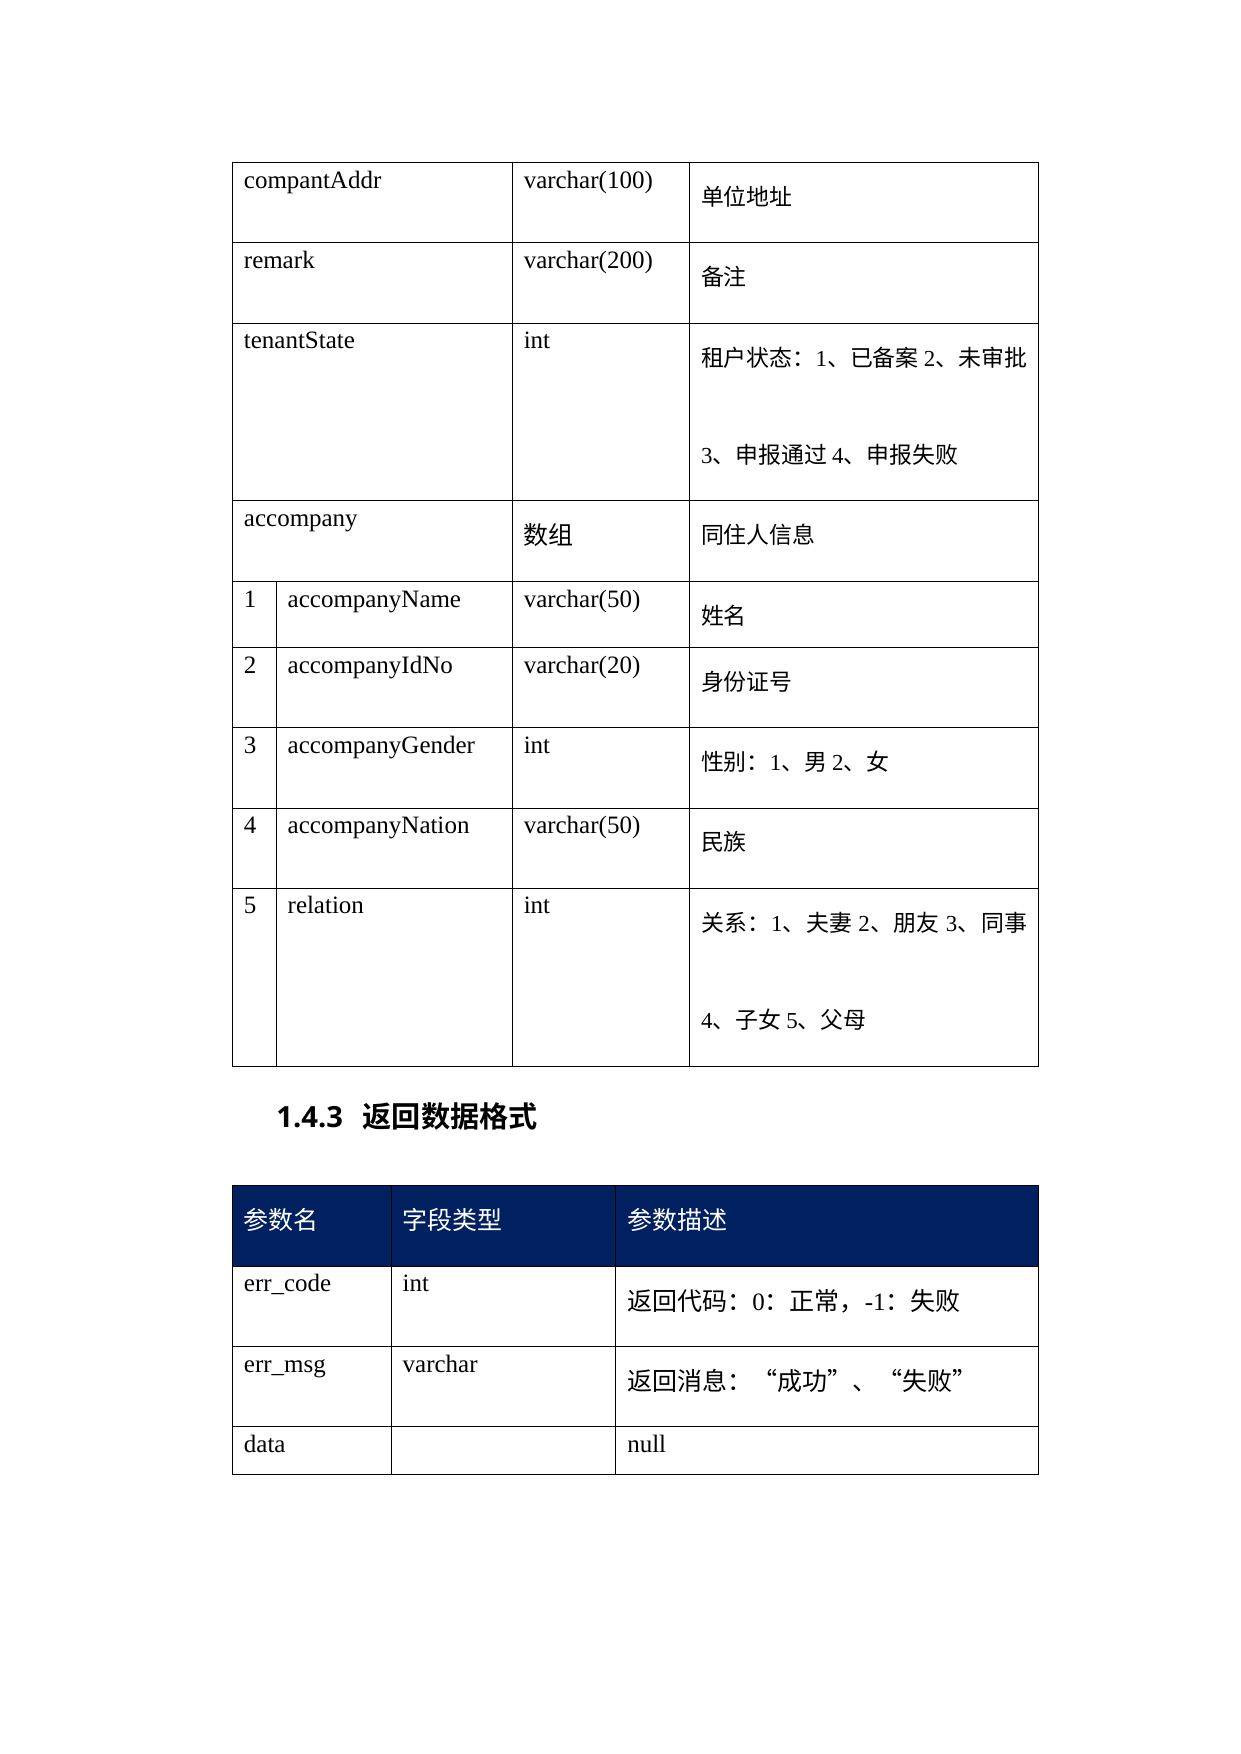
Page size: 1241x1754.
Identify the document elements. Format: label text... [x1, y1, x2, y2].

table_cell int [513, 324, 689, 500]
table_cell 姓名 [690, 582, 1038, 647]
table_cell varchar(50) [513, 582, 689, 647]
table_cell accompany [233, 501, 512, 581]
table_cell int [392, 1267, 615, 1346]
table_cell data [233, 1427, 391, 1474]
table_cell 2 [233, 648, 276, 727]
table_cell null [616, 1427, 1038, 1474]
table_cell 返回代码：0：正常，-1：失败 [616, 1267, 1038, 1346]
table_cell accompanyGender [277, 728, 512, 807]
table_cell err_msg [233, 1347, 391, 1426]
table_cell compantAddr [233, 163, 512, 242]
subtitle 返回数据格式 [276, 1083, 1053, 1148]
table_cell 1 [233, 582, 276, 647]
table_cell int [513, 728, 689, 807]
table_cell 数组 [513, 501, 689, 581]
table_cell 民族 [690, 809, 1038, 888]
table_cell 4 [233, 809, 276, 888]
table_cell int [513, 889, 689, 1066]
table_cell 身份证号 [690, 648, 1038, 727]
table_header 参数名 [233, 1186, 391, 1266]
table_cell accompanyName [277, 582, 512, 647]
table_header 字段类型 [392, 1186, 615, 1266]
table_cell accompanyNation [277, 809, 512, 888]
table_header 参数描述 [616, 1186, 1038, 1266]
table_cell 5 [233, 889, 276, 1066]
table_cell 性别：1、男 2、女 [690, 728, 1038, 807]
table_cell varchar(200) [513, 243, 689, 323]
table_cell varchar(20) [513, 648, 689, 727]
table_cell accompanyIdNo [277, 648, 512, 727]
table_cell 租户状态：1、已备案 2、未审批 3、申报通过 4、申报失败 [690, 324, 1038, 500]
table_cell varchar(50) [513, 809, 689, 888]
table_cell varchar [392, 1347, 615, 1426]
table_cell tenantState [233, 324, 512, 500]
table_cell 3 [233, 728, 276, 807]
table_cell [392, 1427, 615, 1474]
table_cell varchar(100) [513, 163, 689, 242]
table_cell 单位地址 [690, 163, 1038, 242]
table_cell 同住人信息 [690, 501, 1038, 581]
table_cell relation [277, 889, 512, 1066]
table_cell 关系：1、夫妻 2、朋友 3、同事 4、子女 5、父母 [690, 889, 1038, 1066]
table_cell remark [233, 243, 512, 323]
table_cell 备注 [690, 243, 1038, 323]
table_cell 返回消息：“成功”、“失败” [616, 1347, 1038, 1426]
table_cell err_code [233, 1267, 391, 1346]
